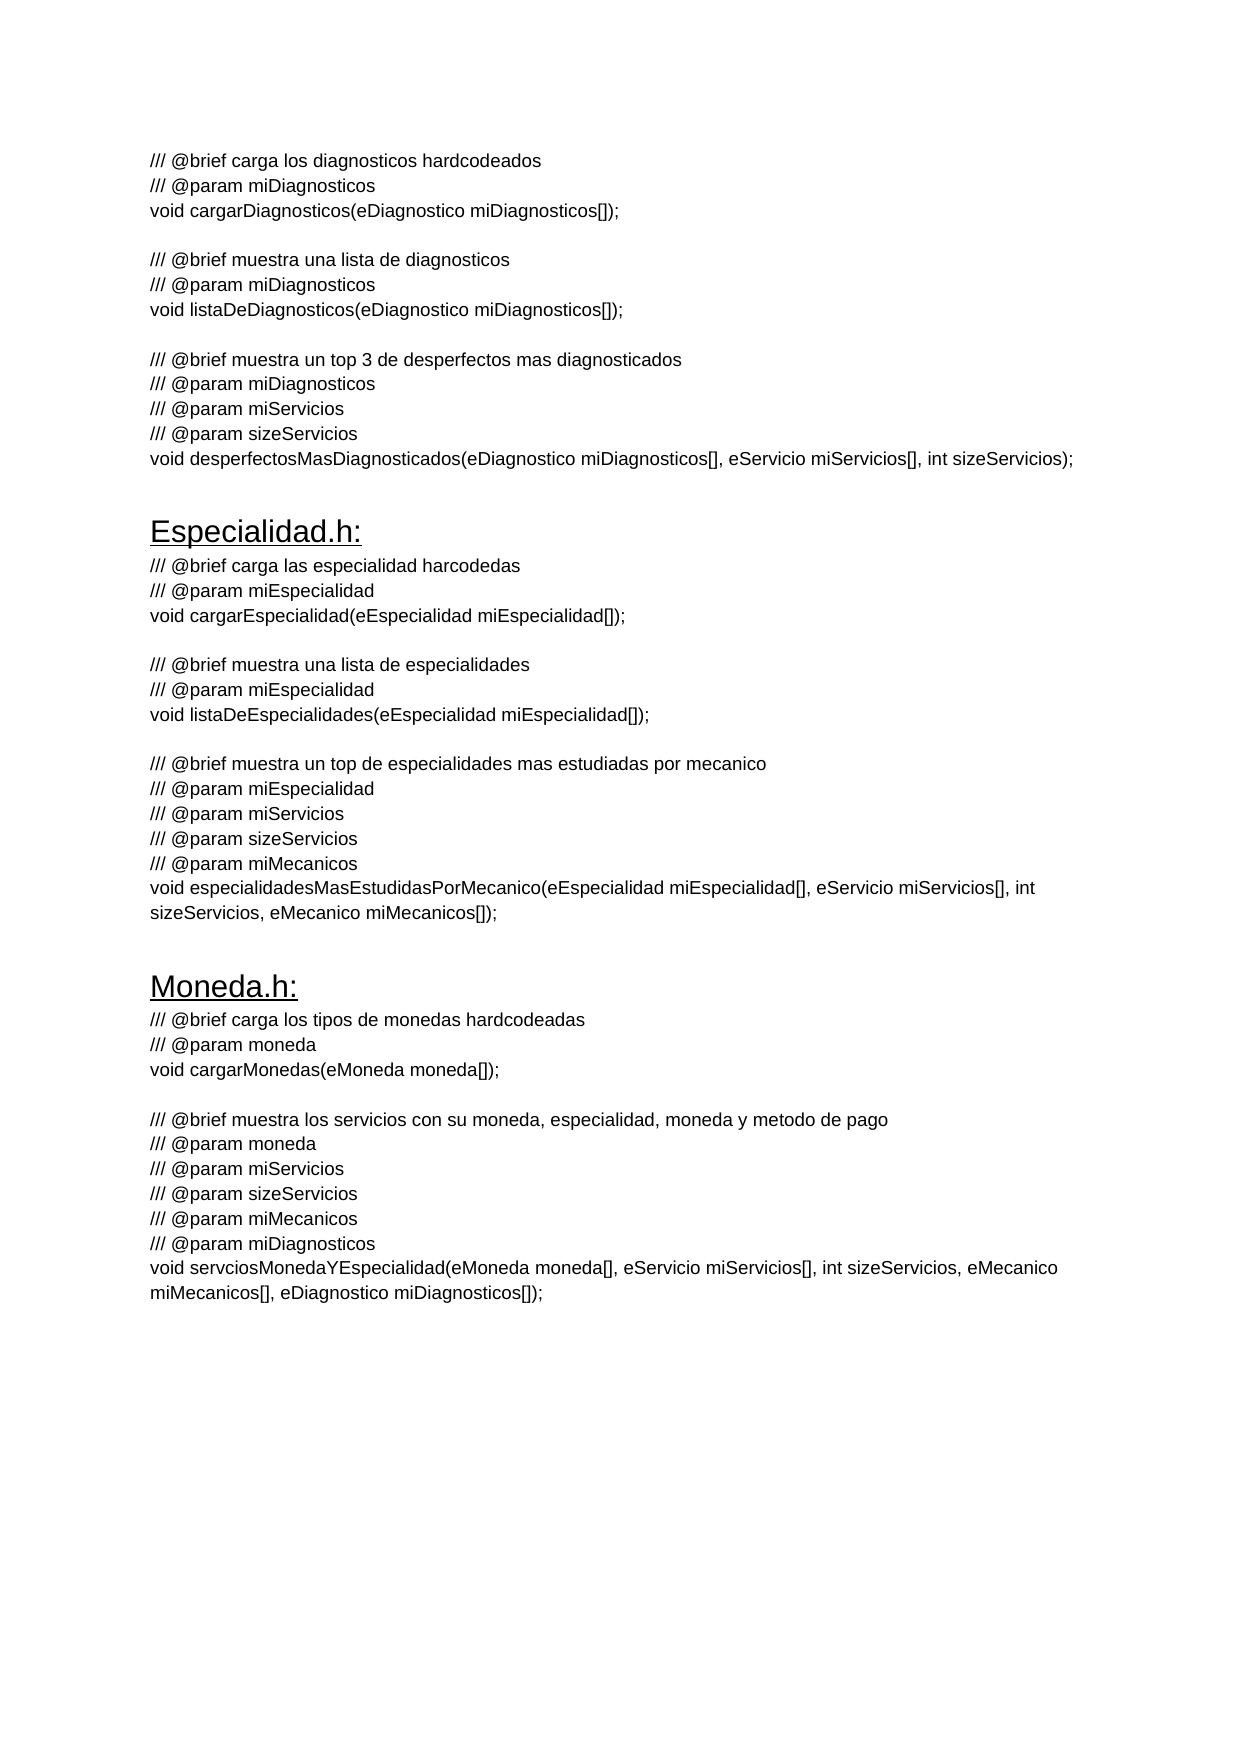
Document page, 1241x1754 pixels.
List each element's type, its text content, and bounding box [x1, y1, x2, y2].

text Especialidad.h: [150, 513, 1090, 549]
text /// @param miServicios [150, 803, 1090, 824]
text /// @brief carga las especialidad harcodedas [150, 555, 1090, 576]
text /// @param miServicios [150, 1158, 1090, 1179]
text /// @brief muestra una lista de diagnosticos [150, 249, 1090, 271]
text /// @param miEspecialidad [150, 679, 1090, 700]
text /// @param miEspecialidad [150, 579, 1090, 601]
text /// @param sizeServicios [150, 423, 1090, 444]
text /// @brief muestra un top 3 de desperfectos mas diagnosticados [150, 348, 1090, 370]
text /// @param miDiagnosticos [150, 274, 1090, 296]
text /// @param miDiagnosticos [150, 1232, 1090, 1254]
text void servciosMonedaYEspecialidad(eMoneda moneda[], eServicio miServicios[], int sizeServicios, eMecanico miMecanicos[], eDiagnostico miDiagnosticos[]); [150, 1257, 1090, 1303]
text /// @brief carga los diagnosticos hardcodeados [150, 150, 1090, 172]
text /// @brief muestra los servicios con su moneda, especialidad, moneda y metodo de pago [150, 1108, 1090, 1130]
text /// @param sizeServicios [150, 827, 1090, 849]
text /// @param miServicios [150, 398, 1090, 419]
text /// @param miMecanicos [150, 852, 1090, 874]
text /// @param miEspecialidad [150, 778, 1090, 799]
text /// @param moneda [150, 1133, 1090, 1155]
text void listaDeDiagnosticos(eDiagnostico miDiagnosticos[]); [150, 299, 1090, 320]
text /// @brief carga los tipos de monedas hardcodeadas [150, 1009, 1090, 1031]
text void listaDeEspecialidades(eEspecialidad miEspecialidad[]); [150, 703, 1090, 725]
text void cargarMonedas(eMoneda moneda[]); [150, 1059, 1090, 1080]
text /// @param moneda [150, 1034, 1090, 1056]
text /// @brief muestra una lista de especialidades [150, 654, 1090, 676]
text Moneda.h: [150, 968, 1090, 1004]
text /// @param sizeServicios [150, 1183, 1090, 1204]
text void cargarEspecialidad(eEspecialidad miEspecialidad[]); [150, 604, 1090, 626]
text /// @param miDiagnosticos [150, 373, 1090, 395]
text /// @param miDiagnosticos [150, 175, 1090, 196]
text /// @brief muestra un top de especialidades mas estudiadas por mecanico [150, 753, 1090, 775]
text void desperfectosMasDiagnosticados(eDiagnostico miDiagnosticos[], eServicio miServicios[], int sizeServicios); [150, 447, 1090, 469]
text void especialidadesMasEstudidasPorMecanico(eEspecialidad miEspecialidad[], eServicio miServicios[], int sizeServicios, eMecanico miMecanicos[]); [150, 877, 1090, 923]
text /// @param miMecanicos [150, 1207, 1090, 1229]
text void cargarDiagnosticos(eDiagnostico miDiagnosticos[]); [150, 199, 1090, 221]
